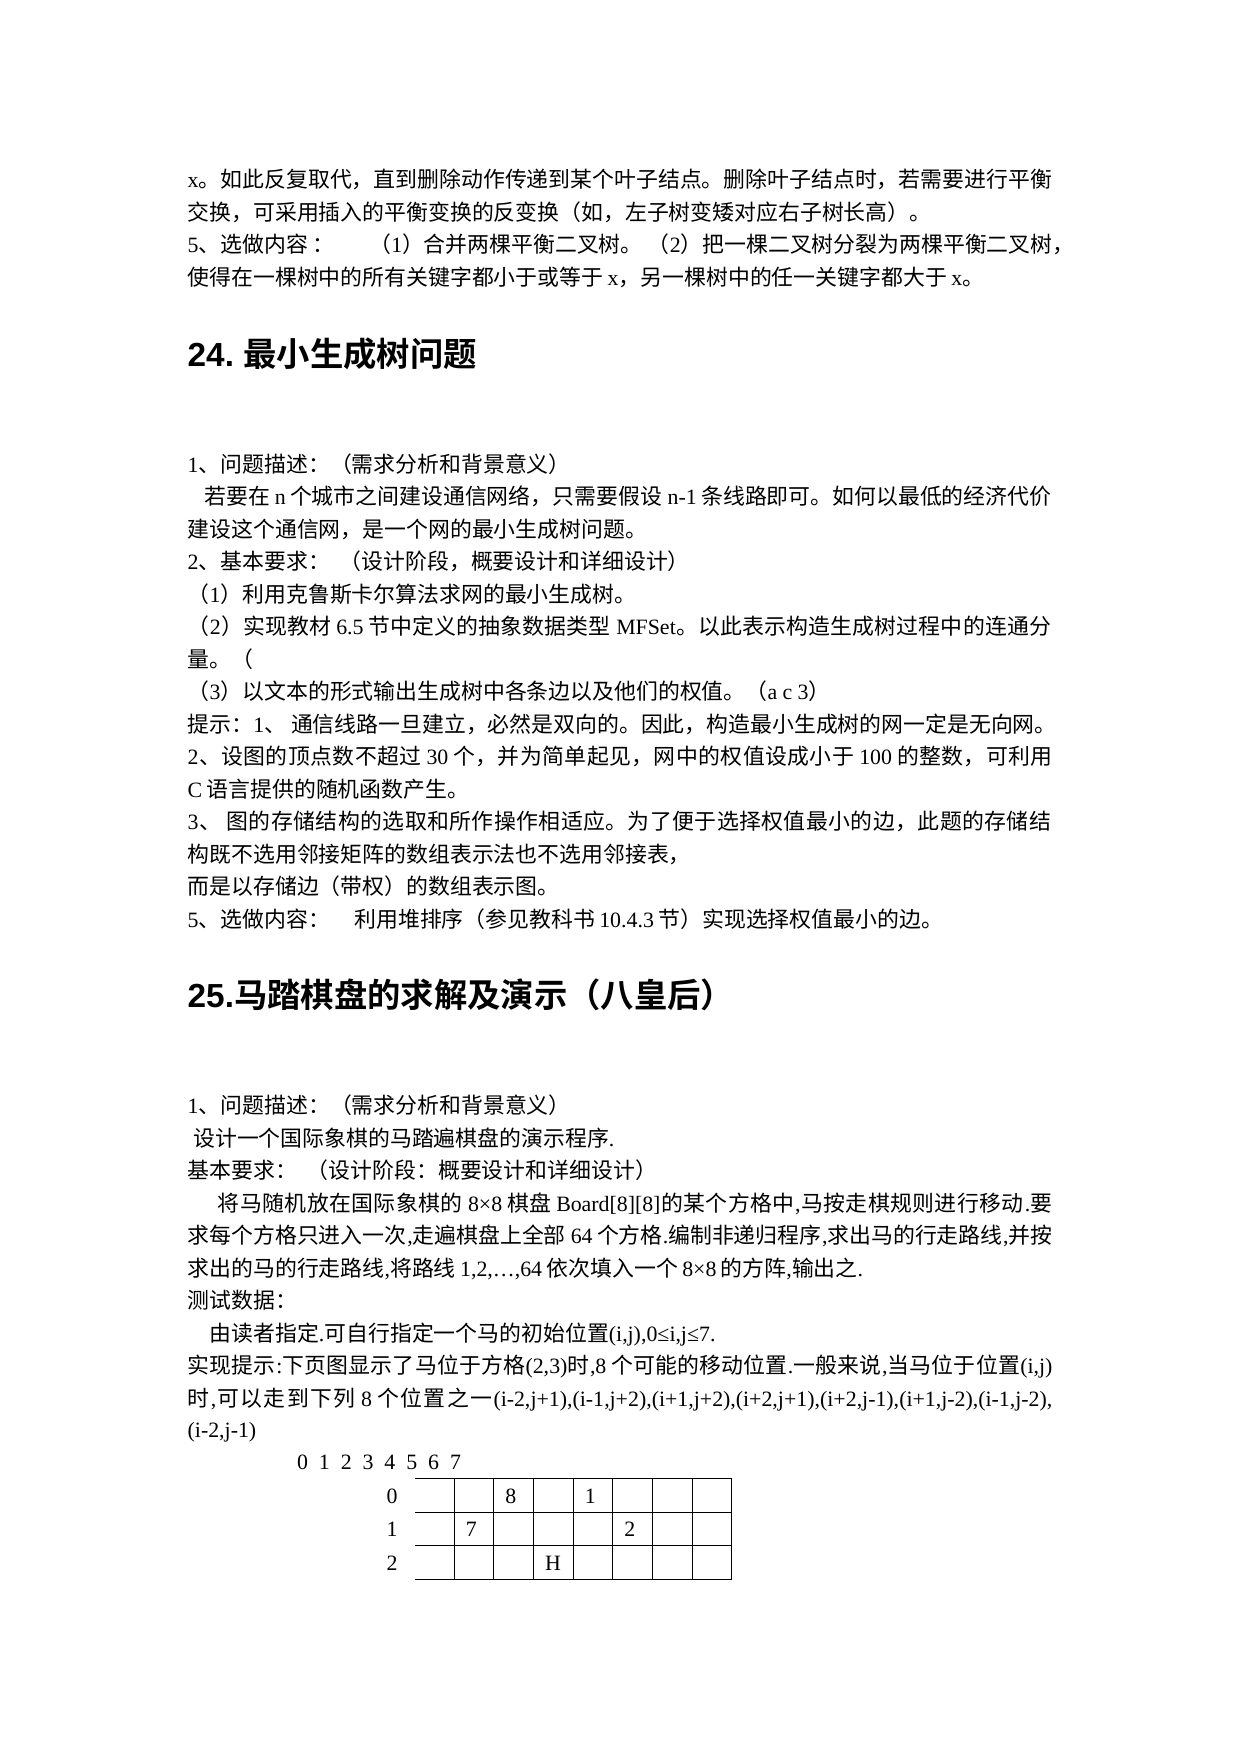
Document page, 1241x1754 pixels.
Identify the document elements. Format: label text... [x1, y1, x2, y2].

text 2、基本要求： （设计阶段，概要设计和详细设计） [187, 544, 1053, 576]
table_cell [494, 1546, 533, 1579]
subtitle 24. 最小生成树问题 [187, 319, 1053, 384]
table_cell [653, 1546, 692, 1579]
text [187, 162, 1053, 227]
table_cell [693, 1546, 731, 1579]
table_header 8 [494, 1479, 533, 1512]
table_header [693, 1479, 731, 1512]
table_header 1 [574, 1479, 612, 1512]
table_cell [455, 1546, 493, 1579]
table_cell 2 [375, 1545, 415, 1579]
table_header 0 [375, 1478, 415, 1512]
text 2、设图的顶点数不超过30个，并为简单起见，网中的权值设成小于100的整数，可利用C语言提供的随机函数产生。 [187, 739, 1053, 804]
text 测试数据： [187, 1283, 1053, 1316]
text （2）实现教材6.5节中定义的抽象数据类型MFSet。以此表示构造生成树过程中的连通分量。（ [187, 609, 1053, 674]
text 设计一个国际象棋的马踏遍棋盘的演示程序. [187, 1121, 1053, 1153]
table_cell [534, 1513, 573, 1545]
text 5、选做内容： 利用堆排序（参见教科书节）实现选择权值最小的边。 [187, 901, 1053, 934]
table_cell H [534, 1546, 573, 1579]
table_header [455, 1479, 493, 1512]
text 将马随机放在国际象棋的8×8棋盘Board[8][8]的某个方格中,马按走棋规则进行移动.要求每个方格只进入一次,走遍棋盘上全部64个方格.编制非递归程序,求出马的行走路线,并按求出的马的行走路线,将路线1,2,…,64依次填入一个8×8的方阵,输出之. [187, 1186, 1053, 1283]
table_cell 7 [455, 1513, 493, 1545]
text 而是以存储边（带权）的数组表示图。 [187, 869, 1053, 901]
table_cell [653, 1513, 692, 1545]
table_header [415, 1479, 454, 1512]
table_cell [494, 1513, 533, 1545]
text 3、 图的存储结构的选取和所作操作相适应。为了便于选择权值最小的边，此题的存储结构既不选用邻接矩阵的数组表示法也不选用邻接表， [187, 804, 1053, 869]
text （1）利用克鲁斯卡尔算法求网的最小生成树。 [187, 576, 1053, 609]
text 1、问题描述：（需求分析和背景意义） [187, 446, 1053, 479]
text 1、问题描述：（需求分析和背景意义） [187, 1088, 1053, 1121]
table_cell [574, 1513, 612, 1545]
table_cell 2 [613, 1513, 652, 1545]
text 由读者指定.可自行指定一个马的初始位置(i,j),0≤i,j≤7. [187, 1316, 1053, 1348]
table_header [534, 1479, 573, 1512]
table_cell 1 [375, 1512, 415, 1545]
text 5、选做内容 ： （1）合并两棵平衡二叉树。 （2）把一棵二叉树分裂为两棵平衡二叉树，使得在一棵树中的所有关键字都小于或等于x，另一棵树中的任一关键字都大于x。 [187, 227, 1053, 292]
text 基本要求： （设计阶段：概要设计和详细设计） [187, 1153, 1053, 1186]
text 提示：1、 通信线路一旦建立，必然是双向的。因此，构造最小生成树的网一定是无向网。 [187, 706, 1053, 739]
table_cell [613, 1546, 652, 1579]
table_header [613, 1479, 652, 1512]
text 若要在n个城市之间建设通信网络，只需要假设n-1条线路即可。如何以最低的经济代价建设这个通信网，是一个网的最小生成树问题。 [187, 479, 1053, 544]
table_cell [574, 1546, 612, 1579]
text 实现提示:下页图显示了马位于方格(2,3)时,8个可能的移动位置.一般来说,当马位于位置(i,j)时,可以走到下列8个位置之一(i-2,j+1),(i-1,j+2),(i+1,j+2),(i+2,j+1),(i+2,j-1),(i+1,j-2),(i-1,j-2),(i-2,j-1) [187, 1348, 1053, 1446]
subtitle 25.马踏棋盘的求解及演示（八皇后） [187, 961, 1053, 1026]
text （3）以文本的形式输出生成树中各条边以及他们的权值。（a c 3） [187, 674, 1053, 706]
table_cell [693, 1513, 731, 1545]
table_cell [415, 1513, 454, 1545]
table_header [653, 1479, 692, 1512]
text 0 1 2 3 4 5 6 7 [187, 1446, 1053, 1478]
table_cell [415, 1546, 454, 1579]
